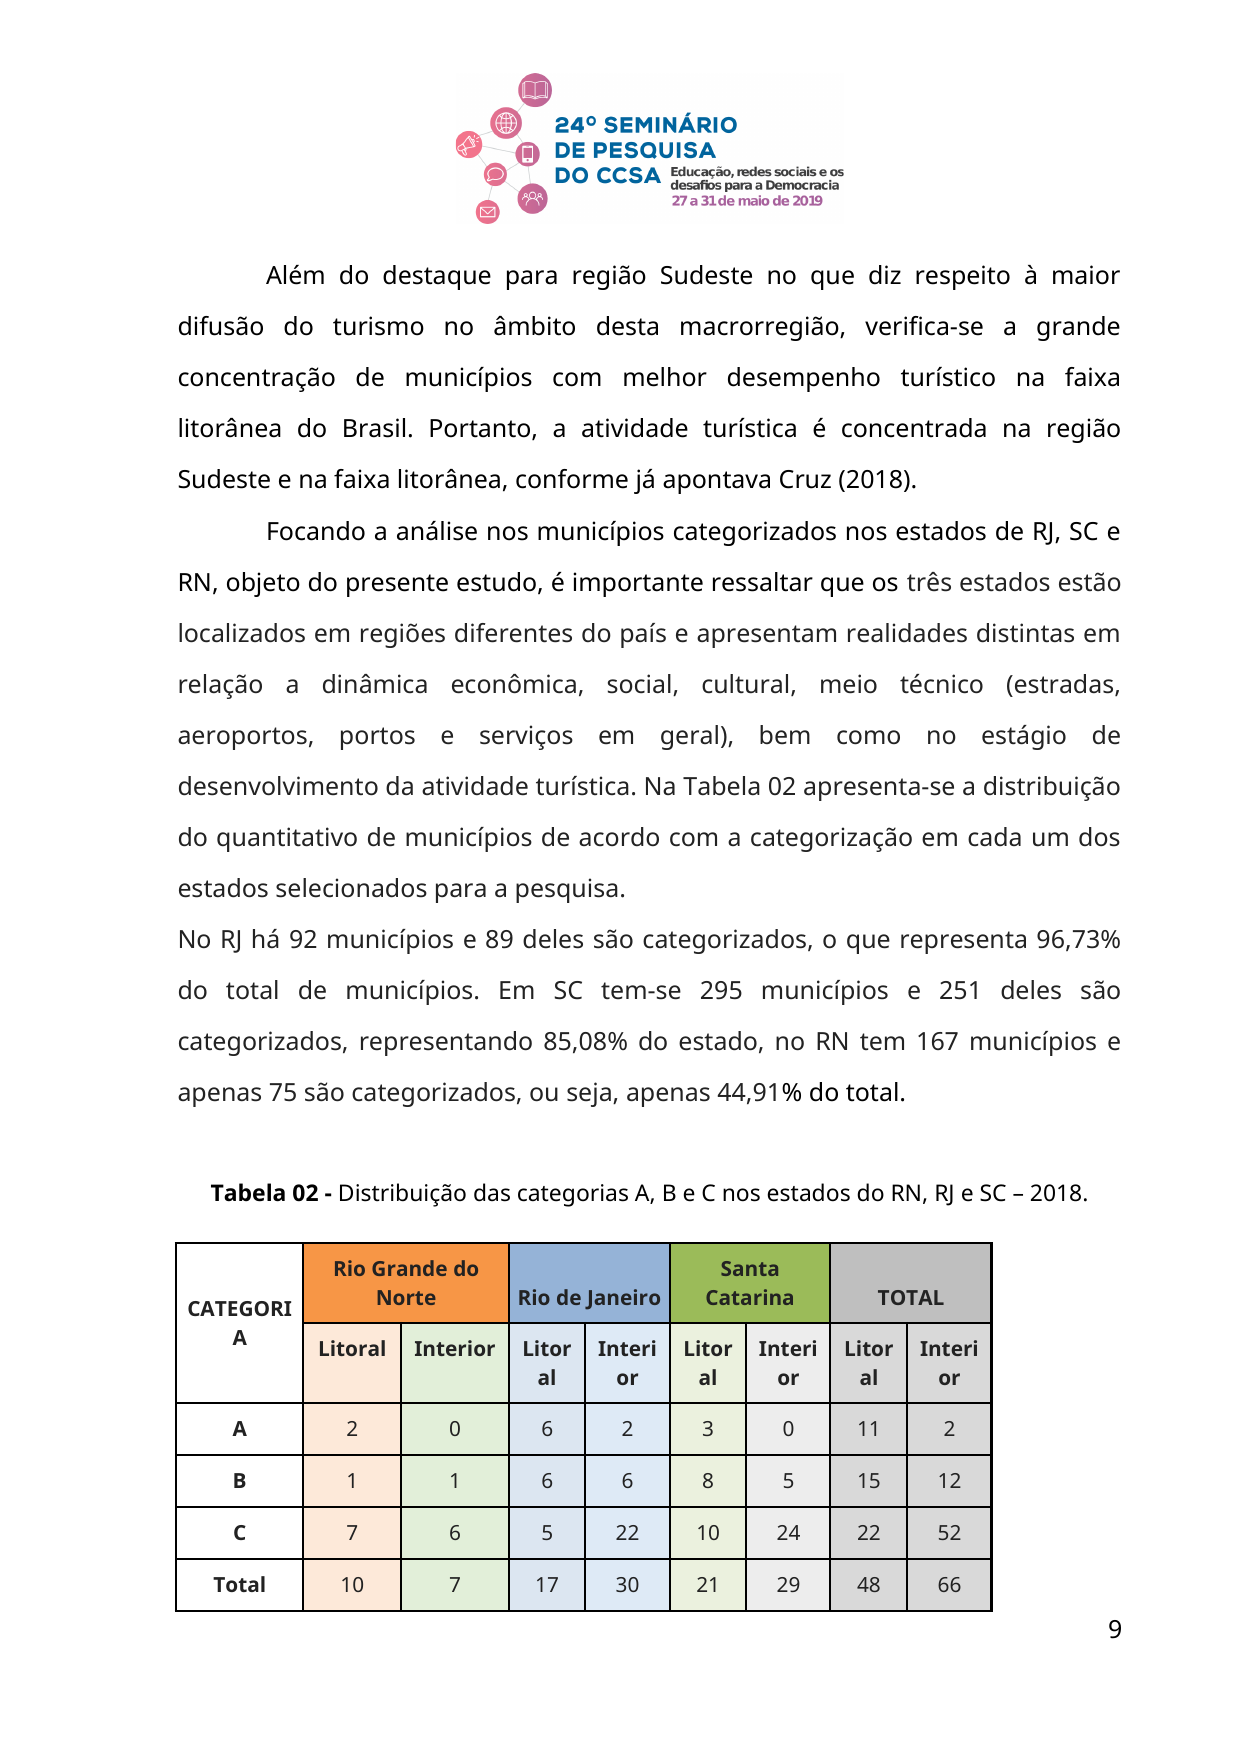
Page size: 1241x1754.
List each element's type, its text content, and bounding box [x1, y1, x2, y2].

text Focando a análise nos municípios categorizados nos estados de RJ, SC e RN, objeto do presente estudo, é importante ressaltar que os três estados estão localizados em regiões diferentes do país e apresentam realidades distintas em relação a dinâmica econômica, social, cultural, meio técnico (estradas, aeroportos, portos e serviços em geral), bem como no estágio de desenvolvimento da atividade turística. Na Tabela 02 apresenta-se a distribuição do quantitativo de municípios de acordo com a categorização em cada um dos estados selecionados para a pesquisa. [177, 513, 1122, 904]
table_header TOTAL [831, 1244, 990, 1322]
text Além do destaque para região Sudeste no que diz respeito à maior difusão do turismo no âmbito desta macrorregião, verifica-se a grande concentração de municípios com melhor desempenho turístico na faixa litorânea do Brasil. Portanto, a atividade turística é concentrada na região Sudeste e na faixa litorânea, conforme já apontava Cruz (2018). [177, 258, 1122, 496]
table_cell Interior [586, 1324, 669, 1402]
table_cell 10 [671, 1508, 745, 1558]
table_cell 6 [510, 1404, 584, 1454]
text No RJ há 92 municípios e 89 deles são categorizados, o que representa 96,73% do total de municípios. Em SC tem-se 295 municípios e 251 deles são categorizados, representando 85,08% do estado, no RN tem 167 municípios e apenas 75 são categorizados, ou seja, apenas 44,91% do total. [177, 921, 1122, 1109]
table_header Rio Grande do Norte [304, 1244, 508, 1322]
table_cell 11 [831, 1404, 906, 1454]
table_cell B [177, 1456, 302, 1506]
text Tabela 02 - Distribuição das categorias A, B e C nos estados do RN, RJ e SC – 2018. [177, 1177, 1122, 1208]
table_cell 22 [586, 1508, 669, 1558]
table_cell 5 [747, 1456, 829, 1506]
table_cell Interior [402, 1324, 508, 1402]
table_header Santa Catarina [671, 1244, 829, 1322]
table_cell 29 [747, 1560, 829, 1610]
table_cell Litoral [510, 1324, 584, 1402]
table_cell 8 [671, 1456, 745, 1506]
table_cell Litoral [671, 1324, 745, 1402]
table_cell 6 [402, 1508, 508, 1558]
table_cell 0 [747, 1404, 829, 1454]
table_cell 66 [908, 1560, 990, 1610]
table_cell 10 [304, 1560, 400, 1610]
table_cell Total [177, 1560, 302, 1610]
table_cell 6 [586, 1456, 669, 1506]
table_cell 7 [304, 1508, 400, 1558]
table_cell 1 [402, 1456, 508, 1506]
table_cell 17 [510, 1560, 584, 1610]
table_cell Litoral [831, 1324, 906, 1402]
table_cell 12 [908, 1456, 990, 1506]
table_cell Interior [747, 1324, 829, 1402]
table_cell 7 [402, 1560, 508, 1610]
table_cell 30 [586, 1560, 669, 1610]
table_cell A [177, 1404, 302, 1454]
table_cell 6 [510, 1456, 584, 1506]
table_cell 0 [402, 1404, 508, 1454]
table_cell 15 [831, 1456, 906, 1506]
table_cell 48 [831, 1560, 906, 1610]
table_cell 2 [908, 1404, 990, 1454]
table_cell 2 [586, 1404, 669, 1454]
table_cell Litoral [304, 1324, 400, 1402]
picture [455, 73, 844, 224]
table_cell Interior [908, 1324, 990, 1402]
table_cell C [177, 1508, 302, 1558]
table_cell 5 [510, 1508, 584, 1558]
table_cell 1 [304, 1456, 400, 1506]
table_cell 3 [671, 1404, 745, 1454]
table_header CATEGORIA [177, 1244, 302, 1402]
table_cell 2 [304, 1404, 400, 1454]
table_cell 24 [747, 1508, 829, 1558]
table_cell 52 [908, 1508, 990, 1558]
table_cell 22 [831, 1508, 906, 1558]
table_cell 21 [671, 1560, 745, 1610]
table_header Rio de Janeiro [510, 1244, 669, 1322]
